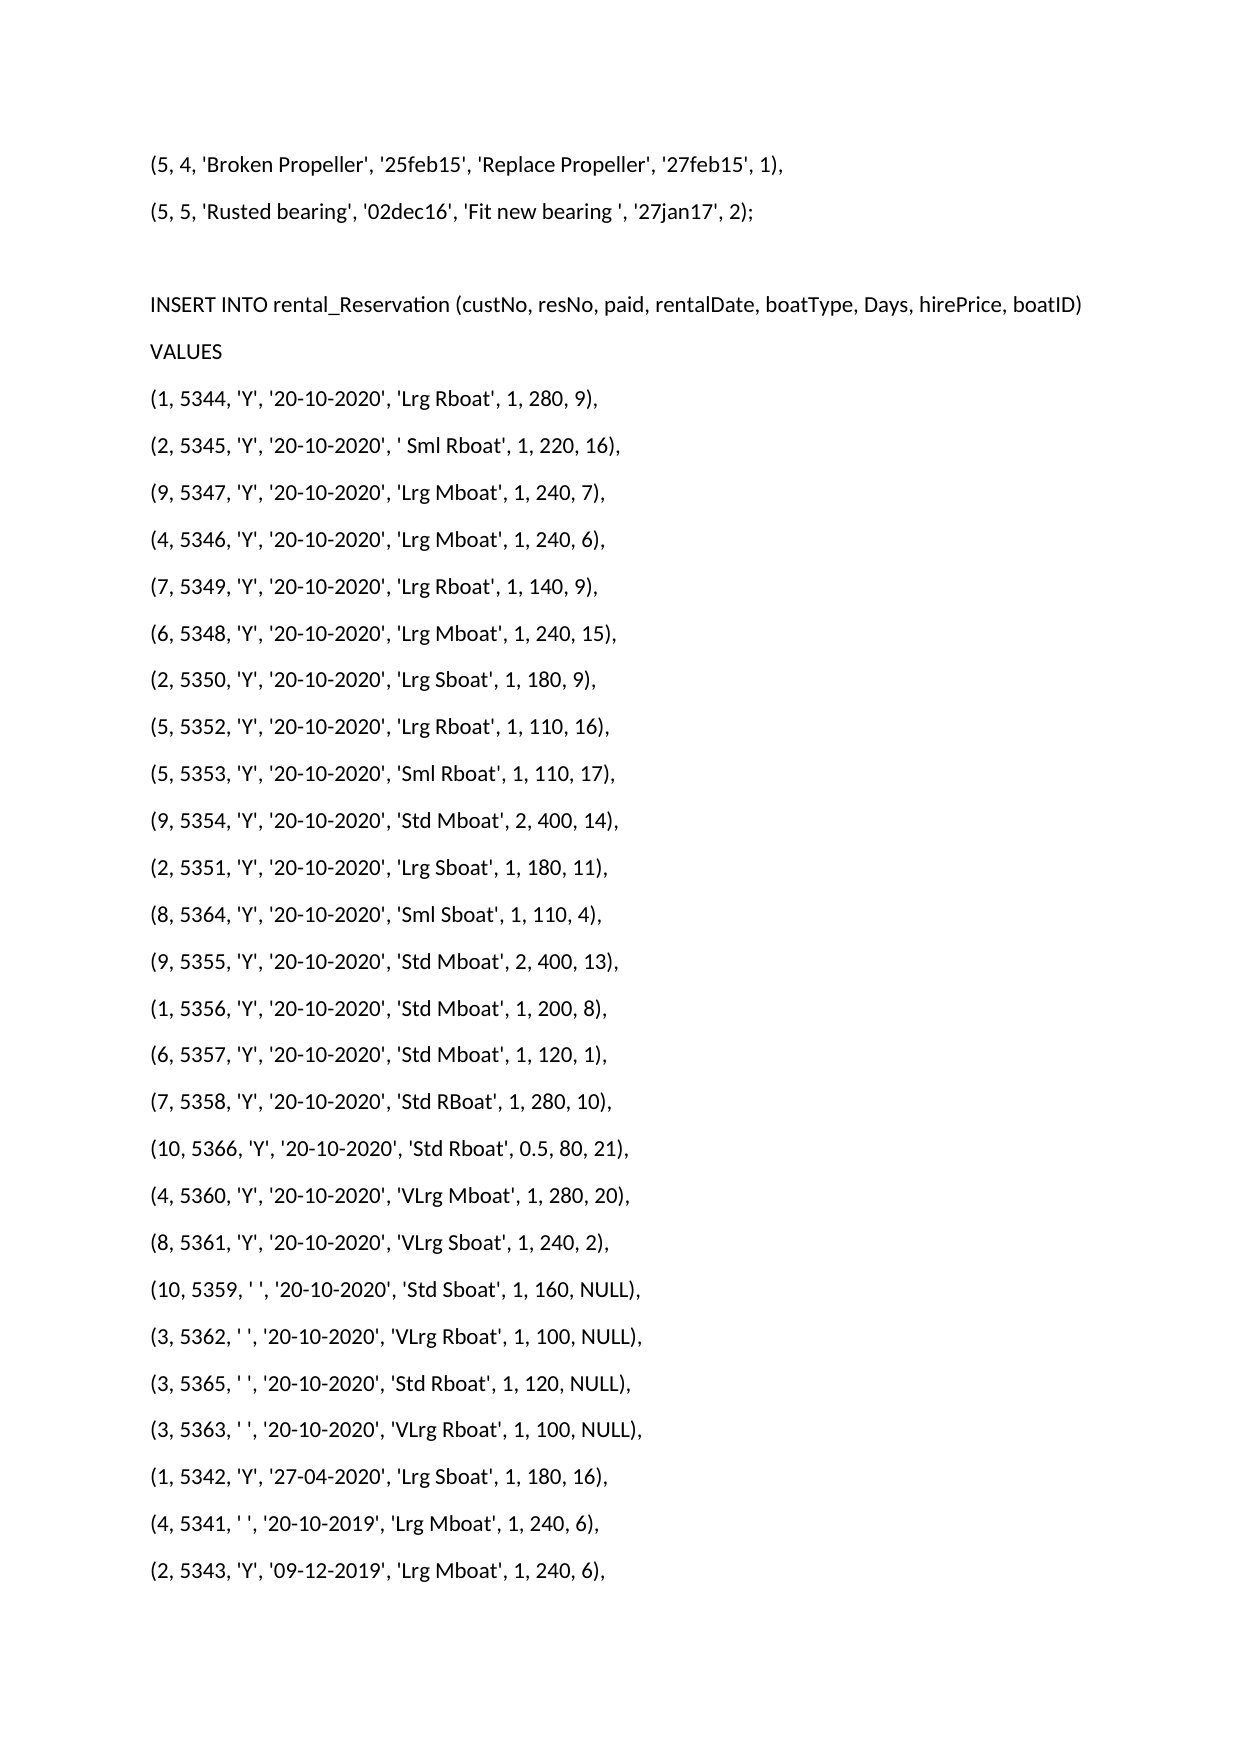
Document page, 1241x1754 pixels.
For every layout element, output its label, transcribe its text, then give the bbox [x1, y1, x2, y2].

text INSERT INTO rental_Reservation (custNo, resNo, paid, rentalDate, boatType, Days, hirePrice, boatID) [150, 291, 1090, 319]
text (4, 5341, ' ', '20-10-2019', 'Lrg Mboat', 1, 240, 6), [150, 1509, 1090, 1537]
text (1, 5342, 'Y', '27-04-2020', 'Lrg Sboat', 1, 180, 16), [150, 1462, 1090, 1491]
text (9, 5347, 'Y', '20-10-2020', 'Lrg Mboat', 1, 240, 7), [150, 478, 1090, 506]
text (5, 5353, 'Y', '20-10-2020', 'Sml Rboat', 1, 110, 17), [150, 759, 1090, 787]
text (9, 5355, 'Y', '20-10-2020', 'Std Mboat', 2, 400, 13), [150, 947, 1090, 975]
text (7, 5358, 'Y', '20-10-2020', 'Std RBoat', 1, 280, 10), [150, 1087, 1090, 1116]
text VALUES [150, 337, 1090, 366]
text (10, 5359, ' ', '20-10-2020', 'Std Sboat', 1, 160, NULL), [150, 1275, 1090, 1303]
text (3, 5362, ' ', '20-10-2020', 'VLrg Rboat', 1, 100, NULL), [150, 1322, 1090, 1350]
text (7, 5349, 'Y', '20-10-2020', 'Lrg Rboat', 1, 140, 9), [150, 572, 1090, 600]
text (1, 5356, 'Y', '20-10-2020', 'Std Mboat', 1, 200, 8), [150, 994, 1090, 1022]
text (3, 5363, ' ', '20-10-2020', 'VLrg Rboat', 1, 100, NULL), [150, 1416, 1090, 1444]
text (4, 5346, 'Y', '20-10-2020', 'Lrg Mboat', 1, 240, 6), [150, 525, 1090, 553]
text (5, 5352, 'Y', '20-10-2020', 'Lrg Rboat', 1, 110, 16), [150, 712, 1090, 741]
text (8, 5361, 'Y', '20-10-2020', 'VLrg Sboat', 1, 240, 2), [150, 1228, 1090, 1256]
text (2, 5343, 'Y', '09-12-2019', 'Lrg Mboat', 1, 240, 6), [150, 1556, 1090, 1584]
text (6, 5348, 'Y', '20-10-2020', 'Lrg Mboat', 1, 240, 15), [150, 619, 1090, 647]
text (10, 5366, 'Y', '20-10-2020', 'Std Rboat', 0.5, 80, 21), [150, 1134, 1090, 1162]
text (3, 5365, ' ', '20-10-2020', 'Std Rboat', 1, 120, NULL), [150, 1369, 1090, 1397]
text (5, 5, 'Rusted bearing', '02dec16', 'Fit new bearing ', '27jan17', 2); [150, 197, 1090, 225]
text (1, 5344, 'Y', '20-10-2020', 'Lrg Rboat', 1, 280, 9), [150, 384, 1090, 412]
text (2, 5345, 'Y', '20-10-2020', ' Sml Rboat', 1, 220, 16), [150, 431, 1090, 459]
text (2, 5351, 'Y', '20-10-2020', 'Lrg Sboat', 1, 180, 11), [150, 853, 1090, 881]
text (2, 5350, 'Y', '20-10-2020', 'Lrg Sboat', 1, 180, 9), [150, 666, 1090, 694]
text (4, 5360, 'Y', '20-10-2020', 'VLrg Mboat', 1, 280, 20), [150, 1181, 1090, 1209]
text (5, 4, 'Broken Propeller', '25feb15', 'Replace Propeller', '27feb15', 1), [150, 150, 1090, 178]
text (6, 5357, 'Y', '20-10-2020', 'Std Mboat', 1, 120, 1), [150, 1041, 1090, 1069]
text (9, 5354, 'Y', '20-10-2020', 'Std Mboat', 2, 400, 14), [150, 806, 1090, 834]
text (8, 5364, 'Y', '20-10-2020', 'Sml Sboat', 1, 110, 4), [150, 900, 1090, 928]
